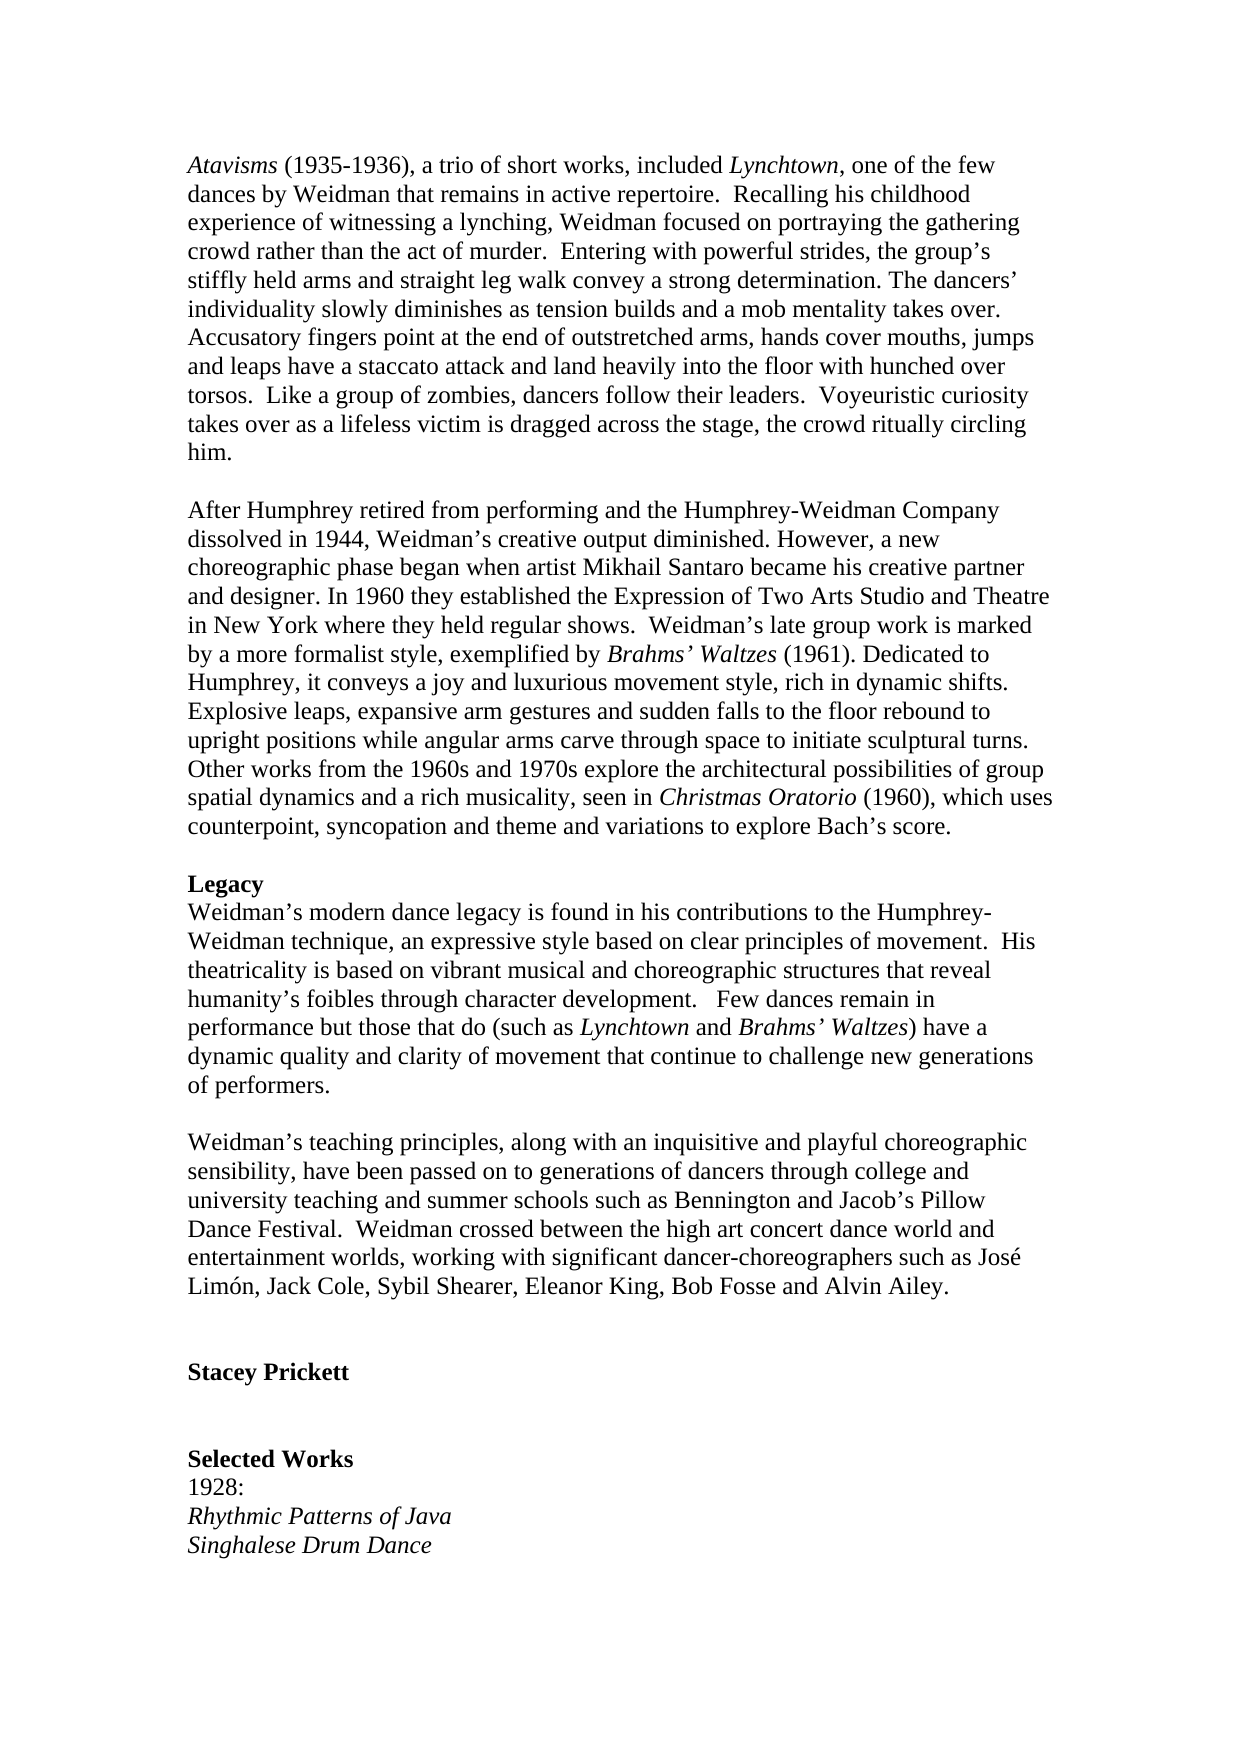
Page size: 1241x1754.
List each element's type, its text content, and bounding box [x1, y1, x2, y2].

text Legacy [187, 869, 1053, 897]
text Atavisms (1935-1936), a trio of short works, included Lynchtown, one of the few dances by Weidman that remains in active repertoire. Recalling his childhood experience of witnessing a lynching, Weidman focused on portraying the gathering crowd rather than the act of murder. Entering with powerful strides, the group’s stiffly held arms and straight leg walk convey a strong determination. The dancers’ individuality slowly diminishes as tension builds and a mob mentality takes over. Accusatory fingers point at the end of outstretched arms, hands cover mouths, jumps and leaps have a staccato attack and land heavily into the floor with hunched over torsos. Like a group of zombies, dancers follow their leaders. Voyeuristic curiosity takes over as a lifeless victim is dragged across the stage, the crowd ritually circling him. [187, 150, 1053, 466]
text After Humphrey retired from performing and the Humphrey-Weidman Company dissolved in 1944, Weidman’s creative output diminished. However, a new choreographic phase began when artist Mikhail Santaro became his creative partner and designer. In 1960 they established the Expression of Two Arts Studio and Theatre in New York where they held regular shows. Weidman’s late group work is marked by a more formalist style, exemplified by Brahms’ Waltzes (1961). Dedicated to Humphrey, it conveys a joy and luxurious movement style, rich in dynamic shifts. Explosive leaps, expansive arm gestures and sudden falls to the floor rebound to upright positions while angular arms carve through space to initiate sculptural turns. Other works from the 1960s and 1970s explore the architectural possibilities of group spatial dynamics and a rich musicality, seen in Christmas Oratorio (1960), which uses counterpoint, syncopation and theme and variations to explore Bach’s score. [187, 495, 1053, 840]
text Weidman’s teaching principles, along with an inquisitive and playful choreographic sensibility, have been passed on to generations of dancers through college and university teaching and summer schools such as Bennington and Jacob’s Pillow Dance Festival. Weidman crossed between the high art concert dance world and entertainment worlds, working with significant dancer-choreographers such as José Limón, Jack Cole, Sybil Shearer, Eleanor King, Bob Fosse and Alvin Ailey. [187, 1127, 1053, 1300]
text 1928: [187, 1472, 1053, 1501]
text Stacey Prickett [187, 1357, 1053, 1386]
text Weidman’s modern dance legacy is found in his contributions to the Humphrey-Weidman technique, an expressive style based on clear principles of movement. His theatricality is based on vibrant musical and choreographic structures that reveal humanity’s foibles through character development. Few dances remain in performance but those that do (such as Lynchtown and Brahms’ Waltzes) have a dynamic quality and clarity of movement that continue to challenge new generations of performers. [187, 897, 1053, 1099]
text Singhalese Drum Dance [187, 1530, 1053, 1559]
text Selected Works [187, 1444, 1053, 1472]
text Rhythmic Patterns of Java [187, 1501, 1053, 1530]
